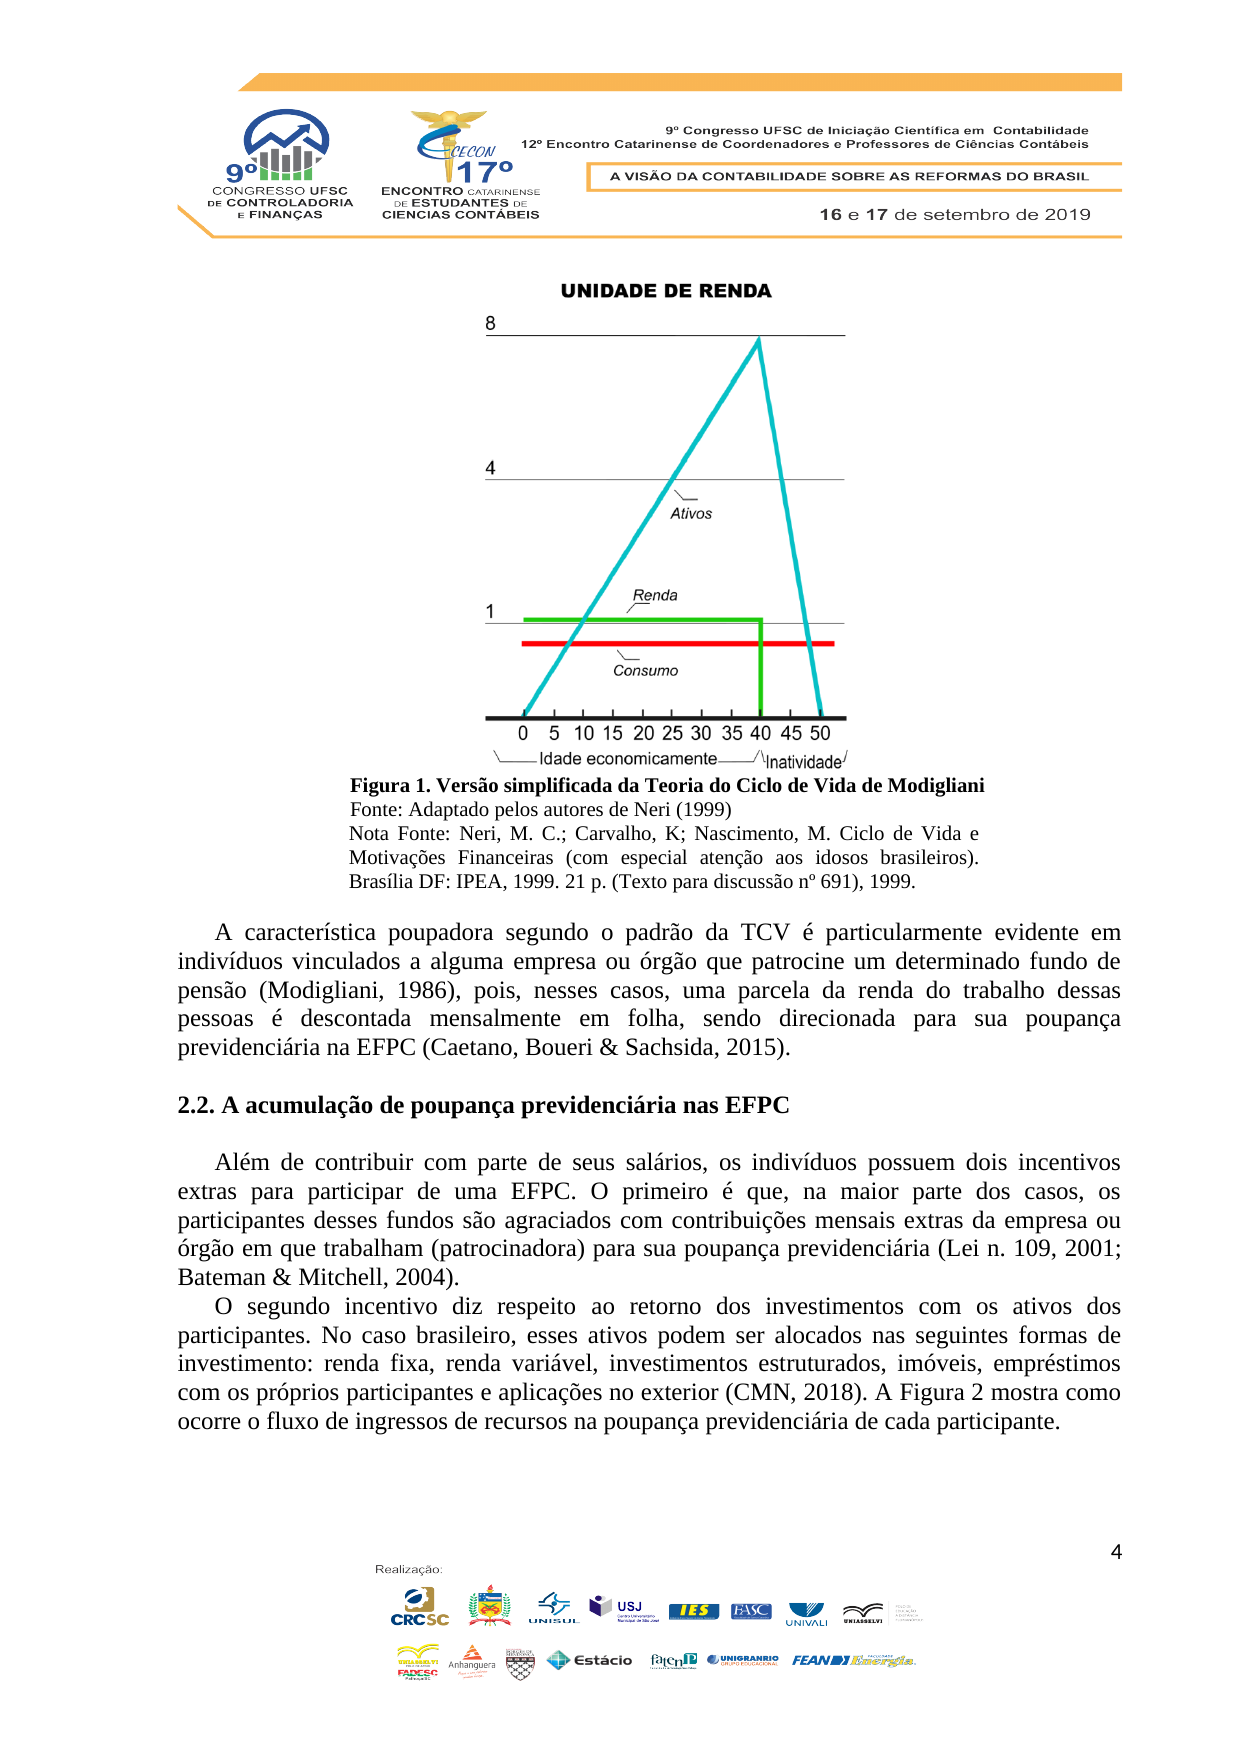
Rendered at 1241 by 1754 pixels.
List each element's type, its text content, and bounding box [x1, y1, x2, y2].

text A característica poupadora segundo o padrão da TCV é particularmente evidente em indivíduos vinculados a alguma empresa ou órgão que patrocine um determinado fundo de pensão (Modigliani, 1986), pois, nesses casos, uma parcela da renda do trabalho dessas pessoas é descontada mensalmente em folha, sendo direcionada para sua poupança previdenciária na EFPC (Caetano, Boueri & Sachsida, 2015). [177, 917, 1122, 1061]
picture [376, 1565, 924, 1681]
picture [177, 73, 1123, 245]
text O segundo incentivo diz respeito ao retorno dos investimentos com os ativos dos participantes. No caso brasileiro, esses ativos podem ser alocados nas seguintes formas de investimento: renda fixa, renda variável, investimentos estruturados, imóveis, empréstimos com os próprios participantes e aplicações no exterior (CMN, 2018). A Figura 2 mostra como ocorre o fluxo de ingressos de recursos na poupança previdenciária de cada participante. [177, 1291, 1122, 1435]
text Nota Fonte: Neri, M. C.; Carvalho, K; Nascimento, M. Ciclo de Vida e Motivações Financeiras (com especial atenção aos idosos brasileiros). Brasília DF: IPEA, 1999. 21 p. (Texto para discussão nº 691), 1999. [348, 821, 980, 893]
text Além de contribuir com parte de seus salários, os indivíduos possuem dois incentivos extras para participar de uma EFPC. O primeiro é que, na maior parte dos casos, os participantes desses fundos são agraciados com contribuições mensais extras da empresa ou órgão em que trabalham (patrocinadora) para sua poupança previdenciária (Lei n. 109, 2001; Bateman & Mitchell, 2004). [177, 1147, 1122, 1291]
picture [480, 272, 857, 773]
text Figura 1. Versão simplificada da Teoria do Ciclo de Vida de Modigliani [177, 773, 1122, 797]
text Fonte: Adaptado pelos autores de Neri (1999) [177, 797, 1122, 821]
text 2.2. A acumulação de poupança previdenciária nas EFPC [177, 1090, 1122, 1118]
